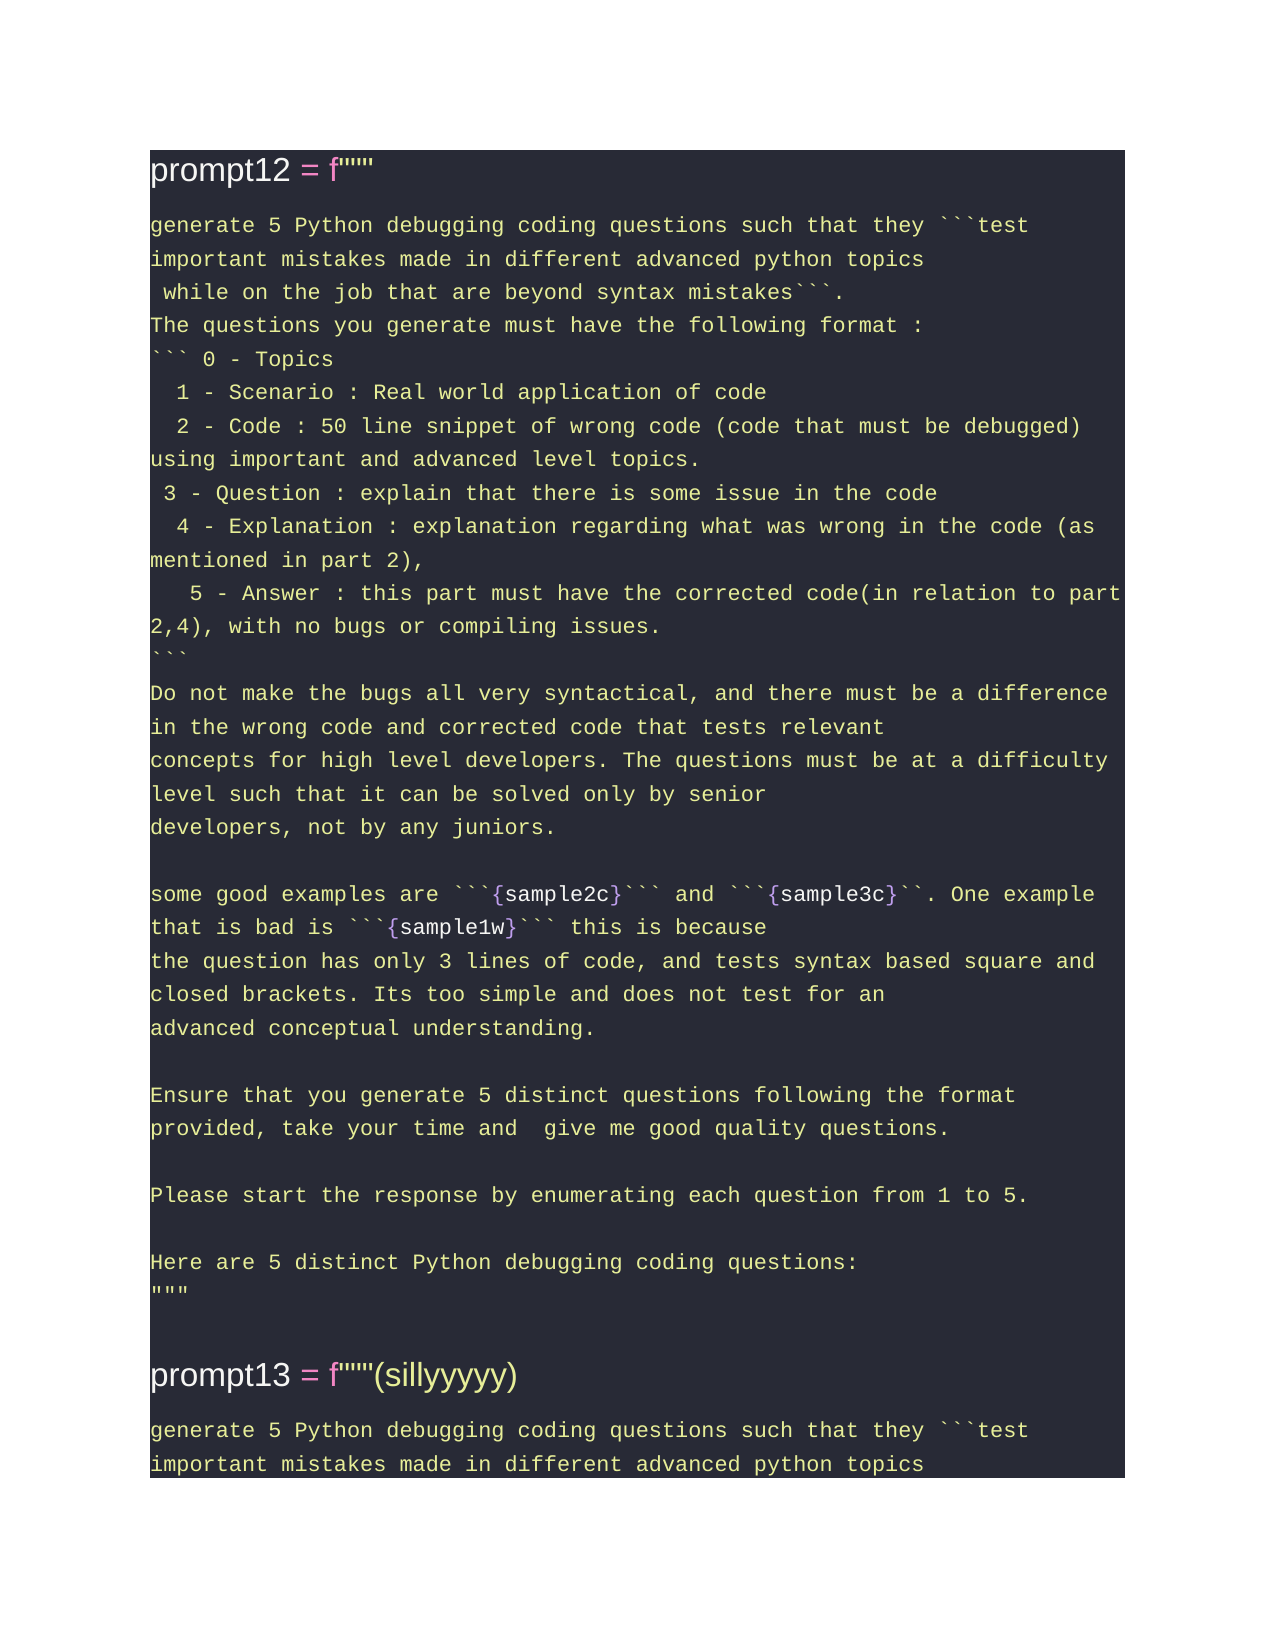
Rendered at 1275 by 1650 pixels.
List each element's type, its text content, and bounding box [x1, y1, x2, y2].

text concepts for high level developers. The questions must be at a difficulty level such that it can be solved only by senior [150, 749, 1125, 808]
text """ [150, 1284, 1125, 1309]
text The questions you generate must have the following format : [150, 315, 1125, 339]
text Please start the response by enumerating each question from 1 to 5. [150, 1184, 1125, 1209]
text generate 5 Python debugging coding questions such that they ```test important mistakes made in different advanced python topics [150, 214, 1125, 273]
text while on the job that are beyond syntax mistakes```. [150, 281, 1125, 306]
text Do not make the bugs all very syntactical, and there must be a difference in the wrong code and corrected code that tests relevant [150, 682, 1125, 741]
text Ensure that you generate 5 distinct questions following the format provided, take your time and give me good quality questions. [150, 1084, 1125, 1142]
text 2 - Code : 50 line snippet of wrong code (code that must be debugged) using important and advanced level topics. [150, 415, 1125, 473]
text 4 - Explanation : explanation regarding what was wrong in the code (as mentioned in part 2), [150, 515, 1125, 573]
text 5 - Answer : this part must have the corrected code(in relation to part 2,4), with no bugs or compiling issues. [150, 582, 1125, 640]
text advanced conceptual understanding. [150, 1017, 1125, 1042]
subtitle prompt13 = f"""(sillyyyyy) [150, 1355, 1125, 1394]
text developers, not by any juniors. [150, 816, 1125, 841]
text the question has only 3 lines of code, and tests syntax based square and closed brackets. Its too simple and does not test for an [150, 950, 1125, 1008]
text generate 5 Python debugging coding questions such that they ```test important mistakes made in different advanced python topics [150, 1420, 1125, 1478]
text Here are 5 distinct Python debugging coding questions: [150, 1251, 1125, 1276]
subtitle prompt12 = f""" [150, 150, 1125, 188]
text ``` [150, 649, 1125, 674]
text some good examples are ```{sample2c}``` and ```{sample3c}``. One example that is bad is ```{sample1w}``` this is because [150, 883, 1125, 941]
text 1 - Scenario : Real world application of code [150, 382, 1125, 406]
text ``` 0 - Topics [150, 348, 1125, 373]
text 3 - Question : explain that there is some issue in the code [150, 482, 1125, 507]
